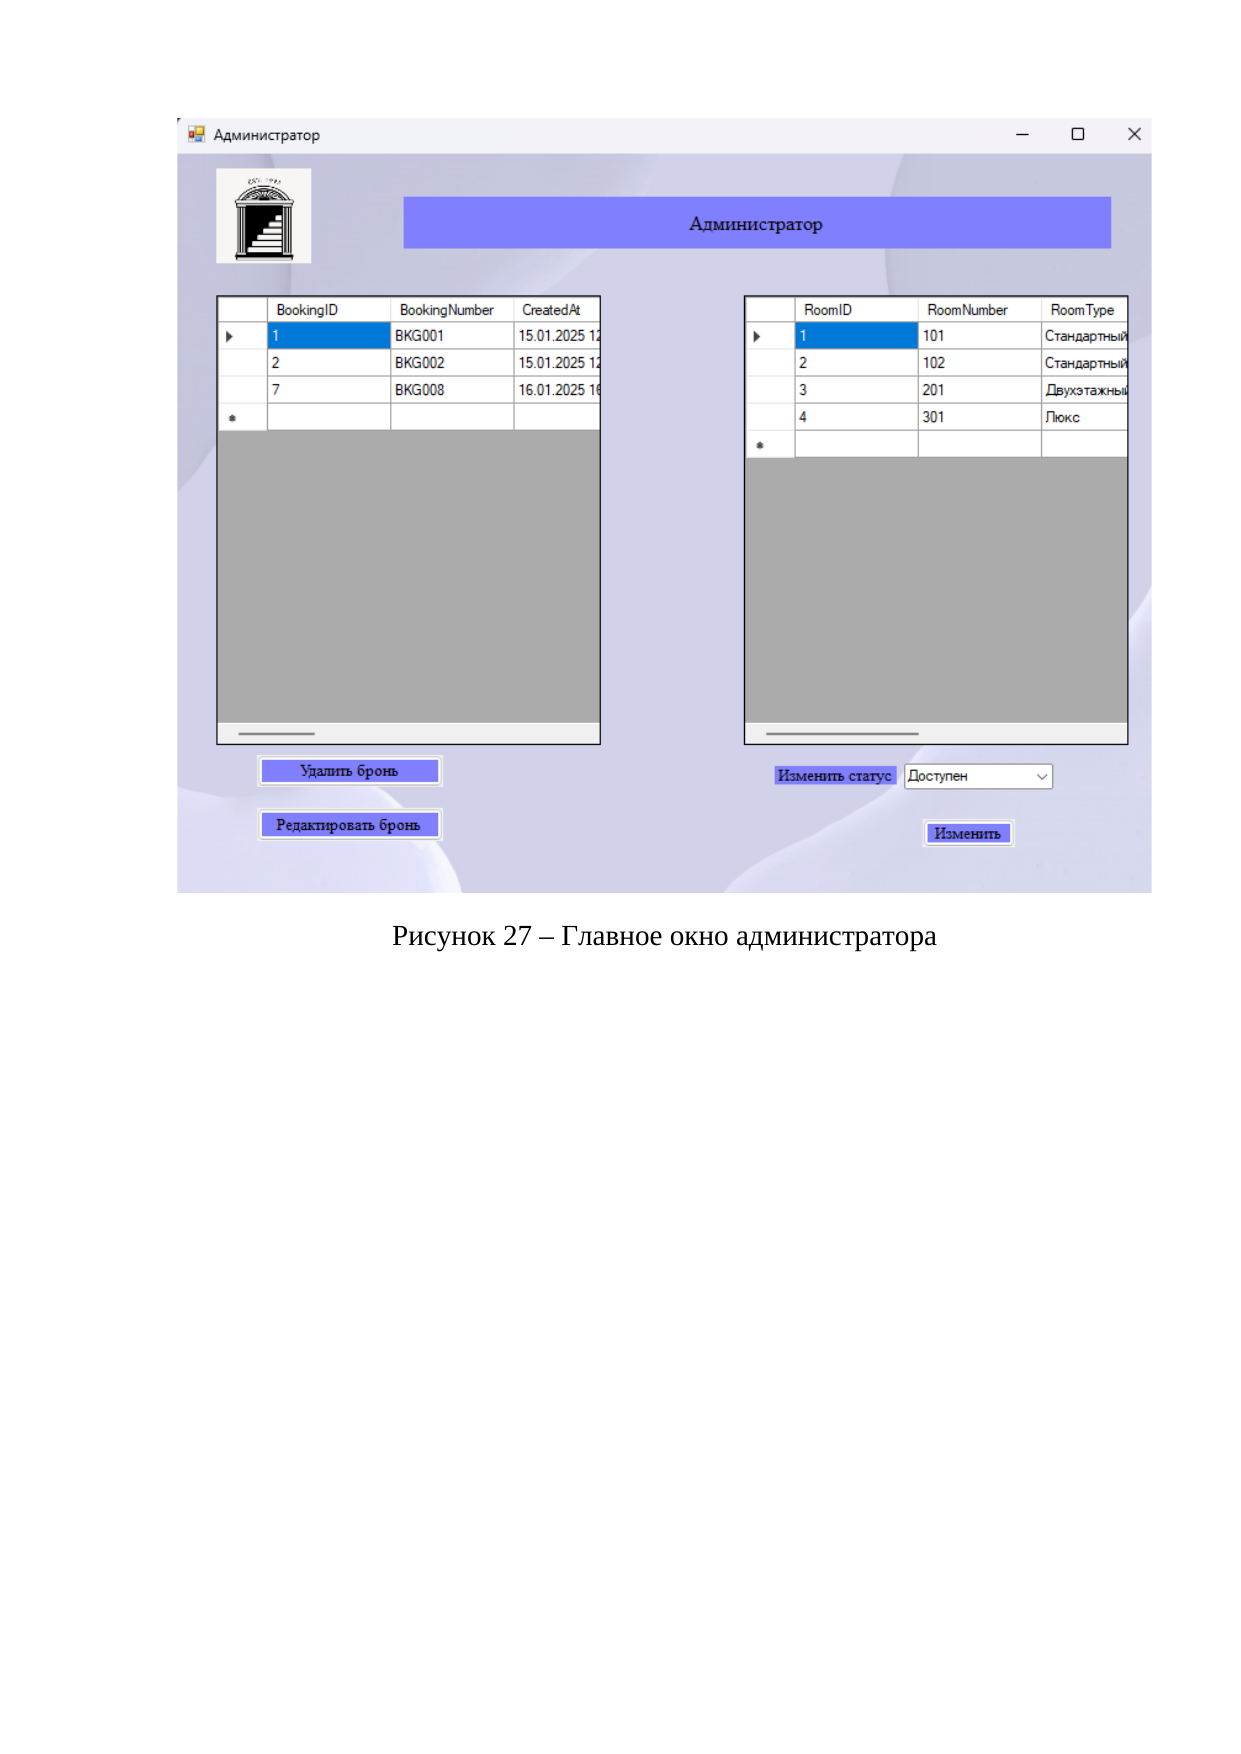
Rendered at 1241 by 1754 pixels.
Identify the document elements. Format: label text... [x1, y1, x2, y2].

picture [177, 118, 1152, 893]
text Рисунок 27 – Главное окно администратора [177, 918, 1152, 952]
